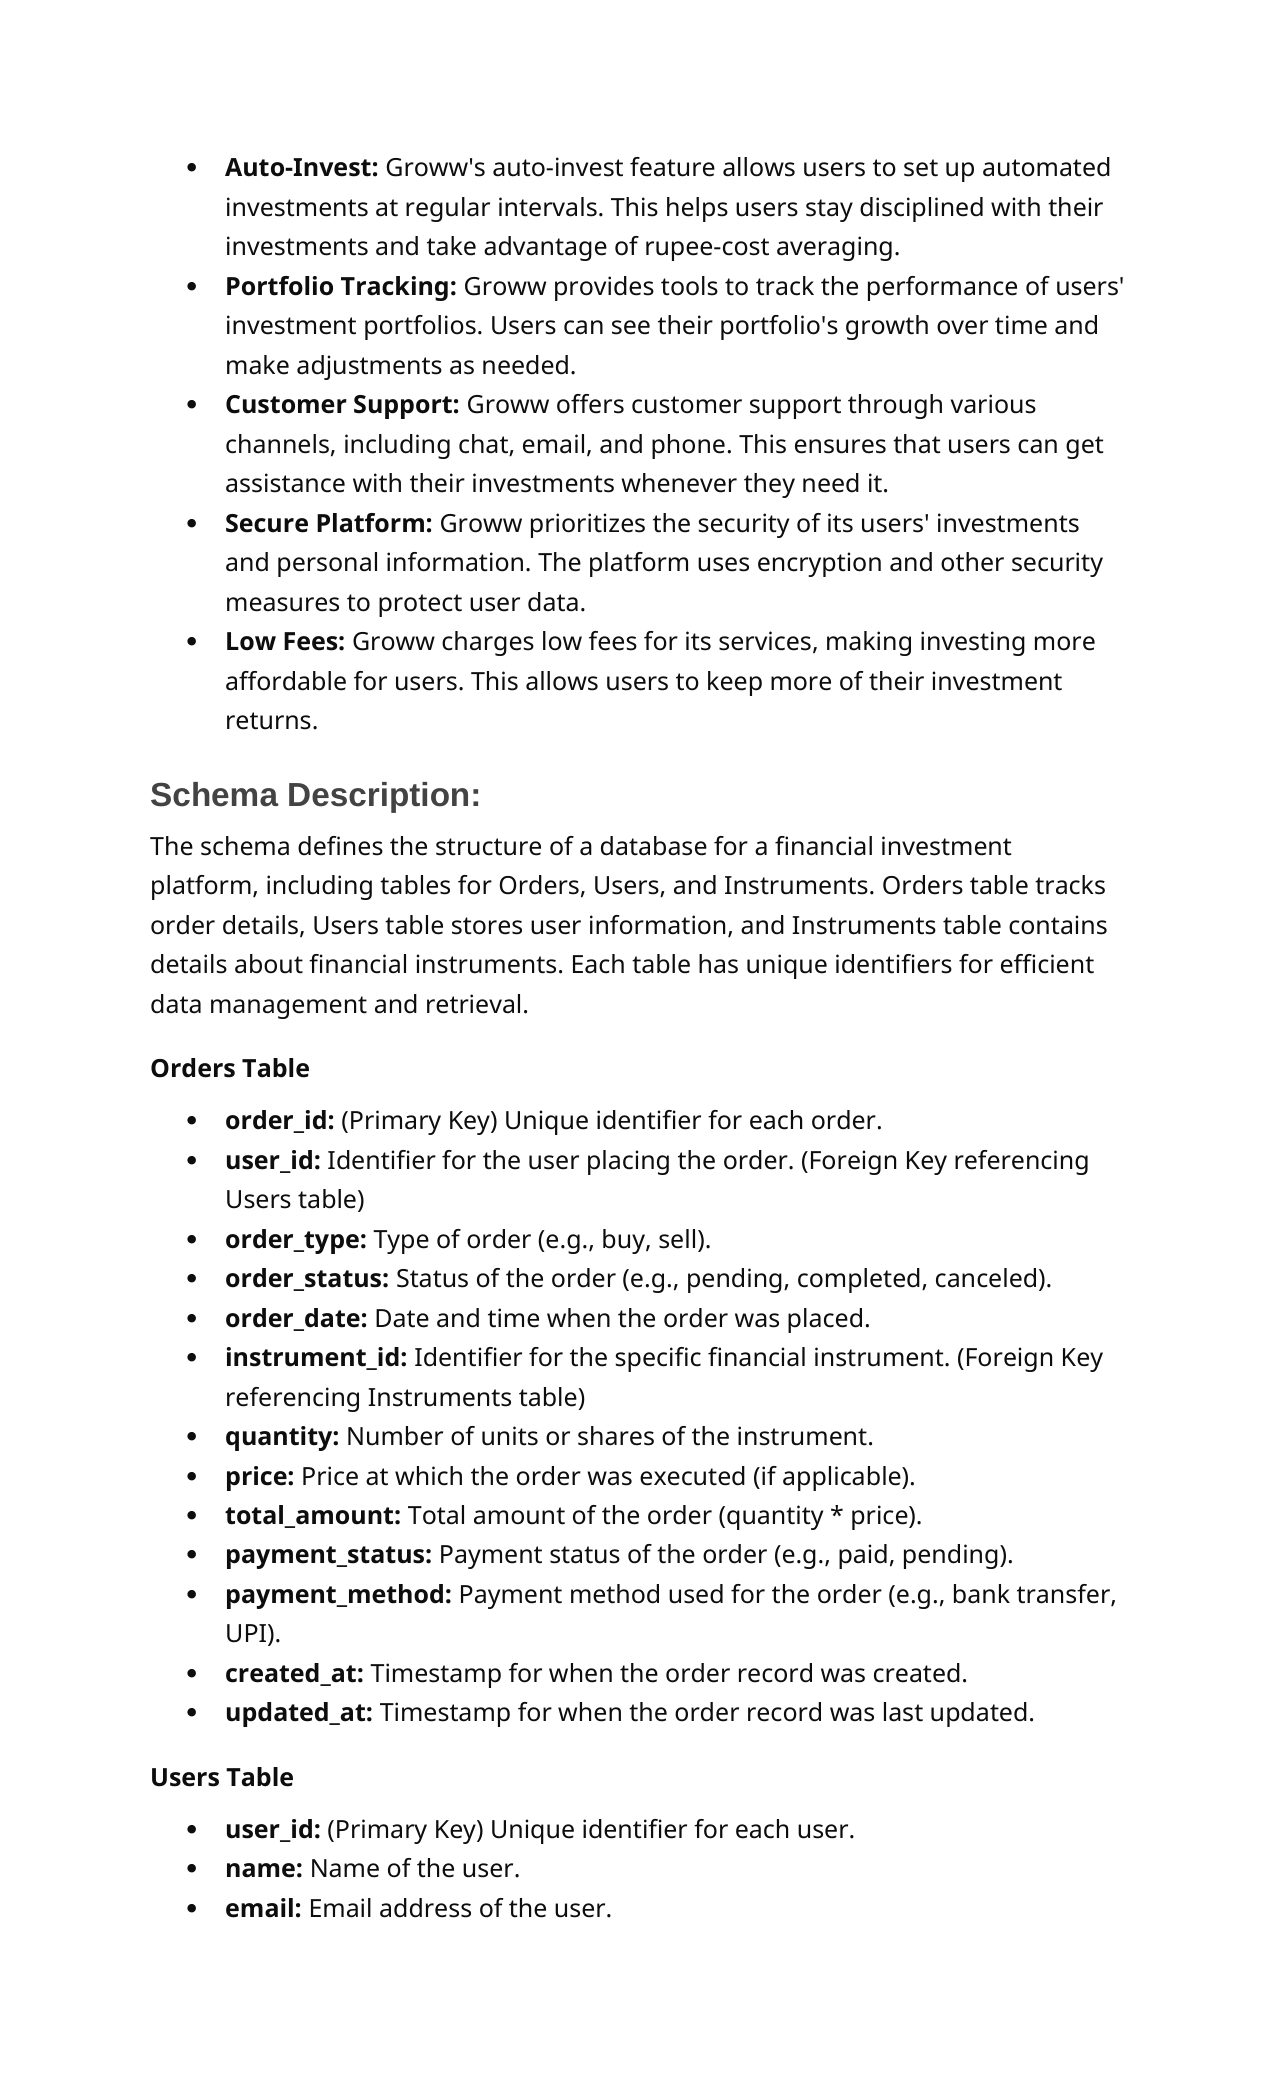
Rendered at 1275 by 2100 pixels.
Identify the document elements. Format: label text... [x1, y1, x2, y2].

list updated_at: Timestamp for when the order record was last updated. [187, 1695, 1125, 1729]
list order_id: (Primary Key) Unique identifier for each order. [187, 1103, 1125, 1137]
list payment_method: Payment method used for the order (e.g., bank transfer, UPI). [187, 1577, 1125, 1650]
list Auto-Invest: Groww's auto-invest feature allows users to set up automated investments at regular intervals. This helps users stay disciplined with their investments and take advantage of rupee-cost averaging. [187, 150, 1125, 263]
text The schema defines the structure of a database for a financial investment platform, including tables for Orders, Users, and Instruments. Orders table tracks order details, Users table stores user information, and Instruments table contains details about financial instruments. Each table has unique identifiers for efficient data management and retrieval. [150, 828, 1125, 1020]
list created_at: Timestamp for when the order record was created. [187, 1656, 1125, 1689]
list user_id: Identifier for the user placing the order. (Foreign Key referencing Users table) [187, 1142, 1125, 1216]
list instrument_id: Identifier for the specific financial instrument. (Foreign Key referencing Instruments table) [187, 1340, 1125, 1413]
list user_id: (Primary Key) Unique identifier for each user. [187, 1811, 1125, 1846]
list Secure Platform: Groww prioritizes the security of its users' investments and personal information. The platform uses encryption and other security measures to protect user data. [187, 505, 1125, 618]
list email: Email address of the user. [187, 1890, 1125, 1924]
list name: Name of the user. [187, 1851, 1125, 1885]
list order_status: Status of the order (e.g., pending, completed, canceled). [187, 1261, 1125, 1295]
list quantity: Number of units or shares of the instrument. [187, 1419, 1125, 1453]
subtitle Users Table [150, 1759, 1125, 1793]
list Portfolio Tracking: Groww provides tools to track the performance of users' investment portfolios. Users can see their portfolio's growth over time and make adjustments as needed. [187, 268, 1125, 381]
list Customer Support: Groww offers customer support through various channels, including chat, email, and phone. This ensures that users can get assistance with their investments whenever they need it. [187, 387, 1125, 500]
list total_amount: Total amount of the order (quantity * price). [187, 1498, 1125, 1532]
subtitle Schema Description: [150, 776, 1125, 814]
list price: Price at which the order was executed (if applicable). [187, 1458, 1125, 1492]
list Low Fees: Groww charges low fees for its services, making investing more affordable for users. This allows users to keep more of their investment returns. [187, 624, 1125, 737]
list order_date: Date and time when the order was placed. [187, 1300, 1125, 1334]
subtitle Orders Table [150, 1051, 1125, 1085]
list payment_status: Payment status of the order (e.g., paid, pending). [187, 1537, 1125, 1571]
list order_type: Type of order (e.g., buy, sell). [187, 1221, 1125, 1255]
